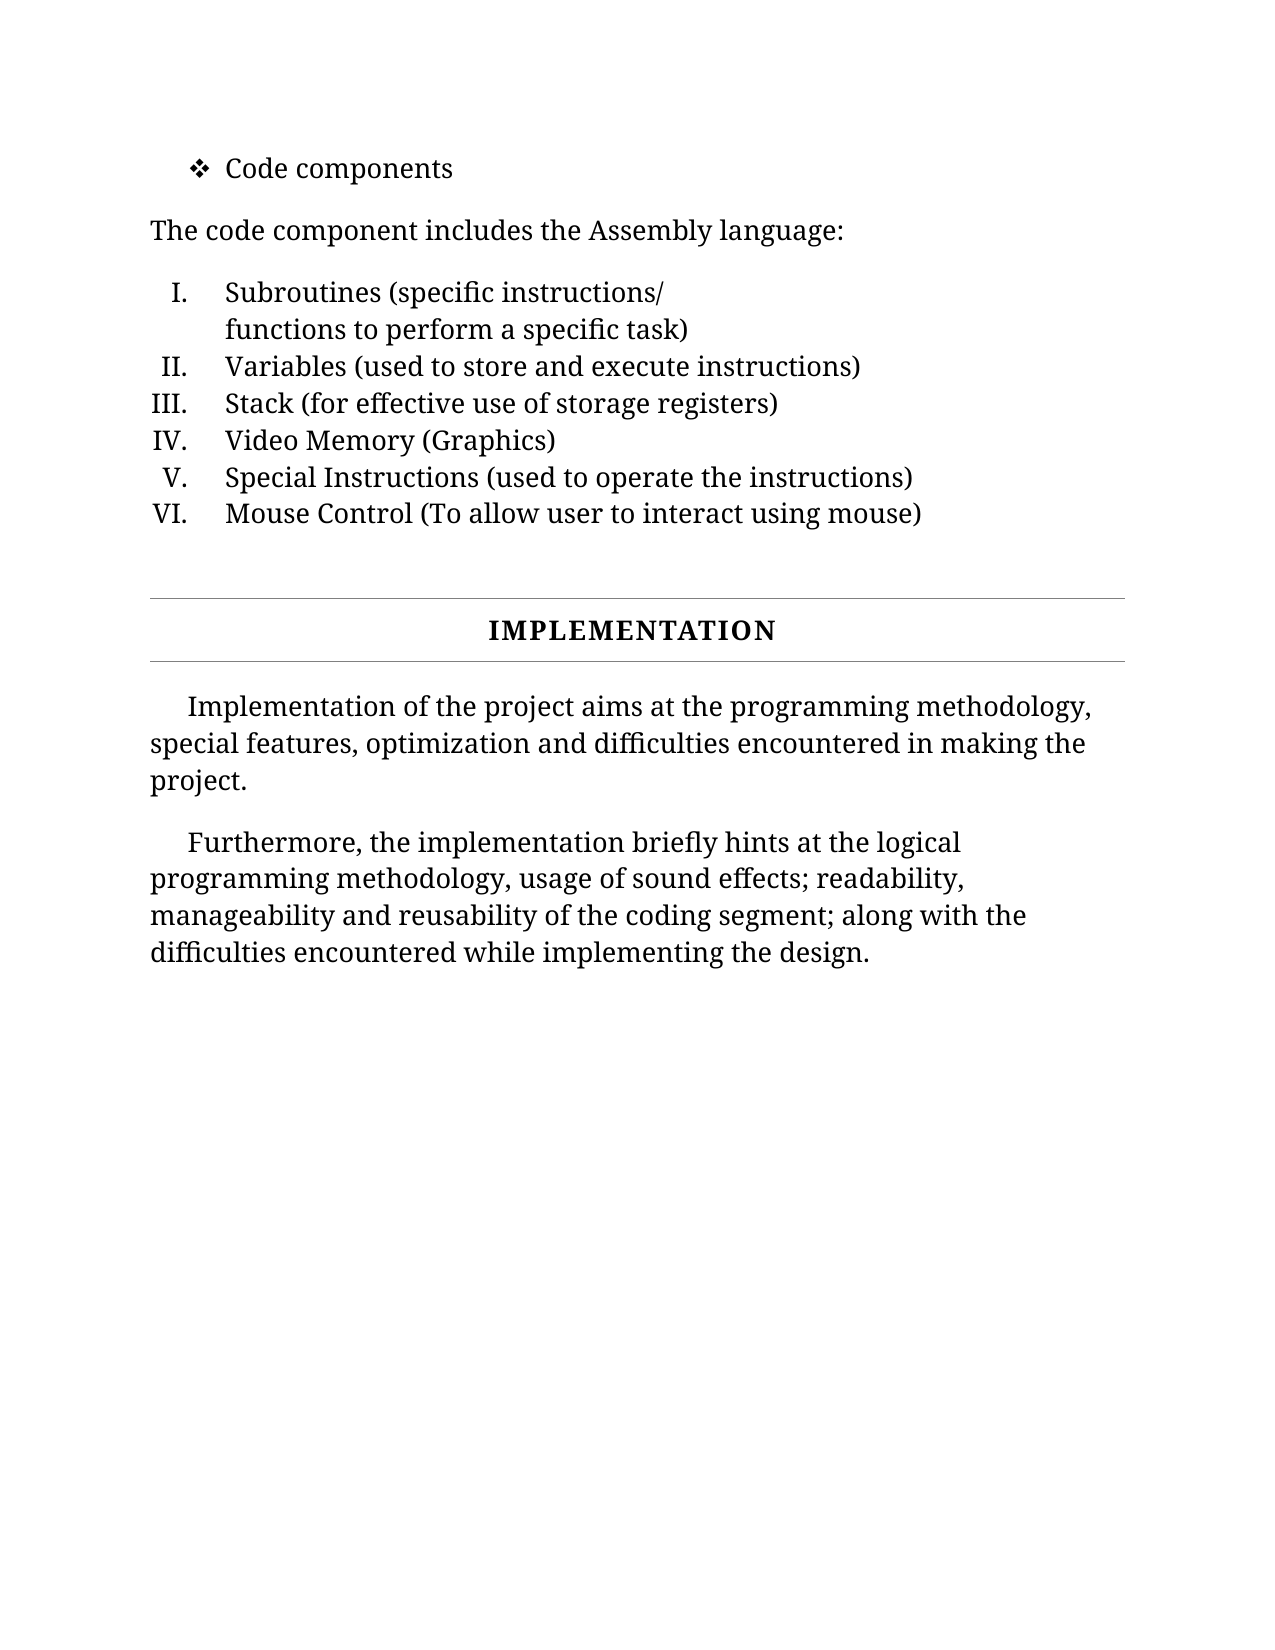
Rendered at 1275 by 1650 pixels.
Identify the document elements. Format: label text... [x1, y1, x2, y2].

text Implementation of the project aims at the programming methodology, special features, optimization and difficulties encountered in making the project. [150, 687, 1125, 798]
list Special Instructions (used to operate the instructions) [187, 458, 1125, 495]
list Subroutines (specific instructions/ [187, 274, 1125, 311]
list Code components [187, 150, 1125, 187]
list Mouse Control (To allow user to interact using mouse) [187, 495, 1125, 532]
list Variables (used to store and execute instructions) [187, 347, 1125, 384]
text implementation [150, 599, 1125, 661]
text The code component includes the Assembly language: [150, 212, 1125, 249]
list Stack (for effective use of storage registers) [187, 384, 1125, 421]
text Furthermore, the implementation briefly hints at the logical programming methodology, usage of sound effects; readability, manageability and reusability of the coding segment; along with the difficulties encountered while implementing the design. [150, 823, 1125, 971]
list functions to perform a specific task) [225, 311, 1125, 347]
list Video Memory (Graphics) [187, 421, 1125, 458]
